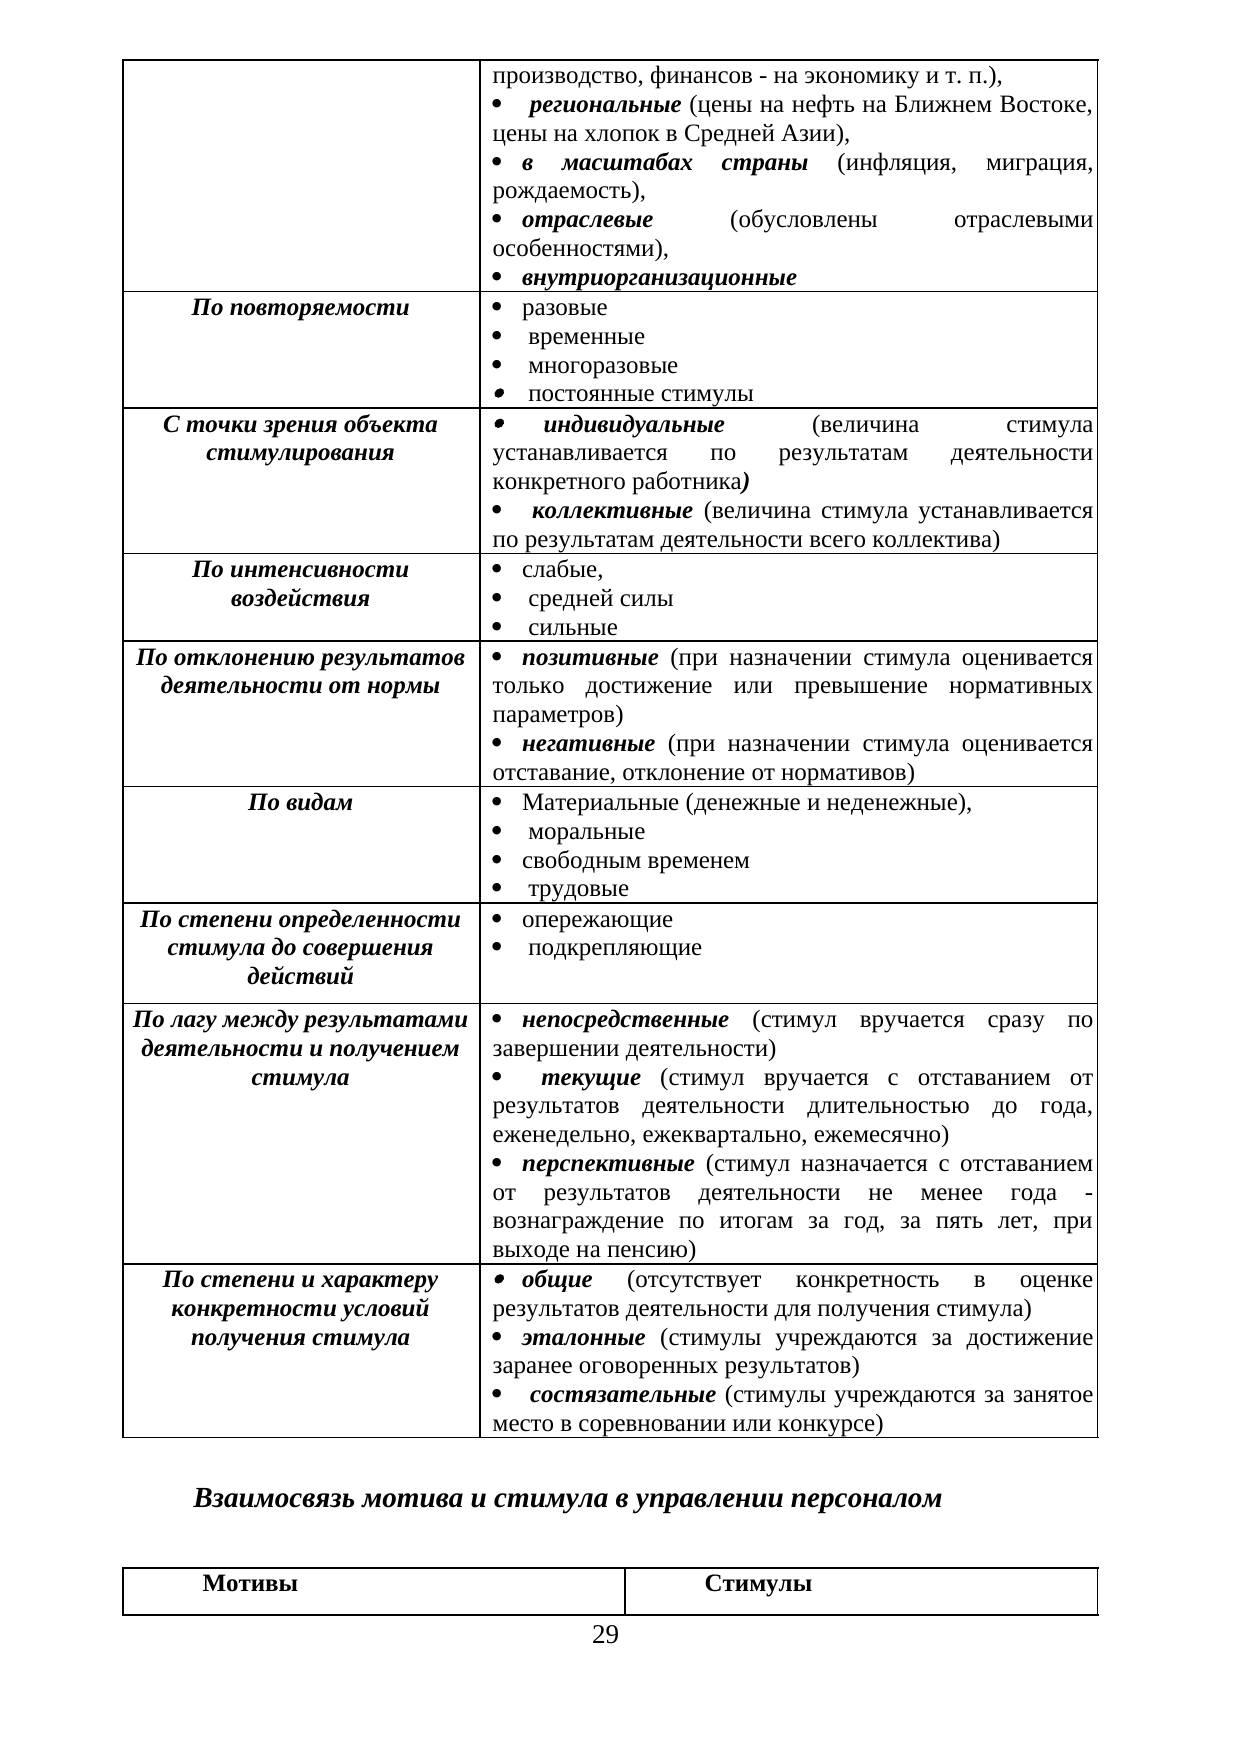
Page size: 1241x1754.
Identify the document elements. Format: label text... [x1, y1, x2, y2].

table_cell По интенсивности воздействия [124, 554, 479, 640]
table_cell разовые временные многоразовые постоянные стимулы [481, 292, 1097, 407]
table_cell индивидуальные (величина стимула устанавливается по результатам деятельности конкретного работника) коллективные (величина стимула устанавливается по результатам деятельности всего коллектива) [481, 409, 1097, 552]
table_header Мотивы [124, 1569, 624, 1614]
table_cell По видам [124, 787, 479, 902]
table_cell С точки зрения объекта стимулирования [124, 409, 479, 552]
table_cell По отклонению результатов деятельности от нормы [124, 642, 479, 786]
table_cell По степени и характеру конкретности условий получения стимула [124, 1265, 479, 1437]
table_cell Материальные (денежные и неденежные), моральные свободным временем трудовые [481, 787, 1097, 902]
table_cell По степени определенности стимула до совершения действий [124, 904, 479, 1002]
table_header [481, 61, 1097, 291]
table_cell опережающие подкрепляющие [481, 904, 1097, 1002]
table_cell общие (отсутствует конкретность в оценке результатов деятельности для получения стимула) эталонные (стимулы учреждаются за достижение заранее оговоренных результатов) состязательные (стимулы учреждаются за занятое место в соревновании или конкурсе) [481, 1265, 1097, 1437]
table_cell позитивные (при назначении стимула оценивается только достижение или превышение нормативных параметров) негативные (при назначении стимула оценивается отставание, отклонение от нормативов) [481, 642, 1097, 786]
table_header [124, 61, 479, 291]
table_cell По лагу между результатами деятельности и получением стимула [124, 1004, 479, 1263]
text Взаимосвязь мотива и стимула в управлении персоналом [118, 1480, 1092, 1513]
table_header Стимулы [626, 1569, 1097, 1614]
table_cell По повторяемости [124, 292, 479, 407]
table_cell непосредственные (стимул вручается сразу по завершении деятельности) текущие (стимул вручается с отставанием от результатов деятельности длительностью до года, еженедельно, ежеквартально, ежемесячно) перспективные (стимул назначается с отставанием от результатов деятельности не менее года - вознаграждение по итогам за год, за пять лет, при выходе на пенсию) [481, 1004, 1097, 1263]
table_cell слабые, средней силы сильные [481, 554, 1097, 640]
